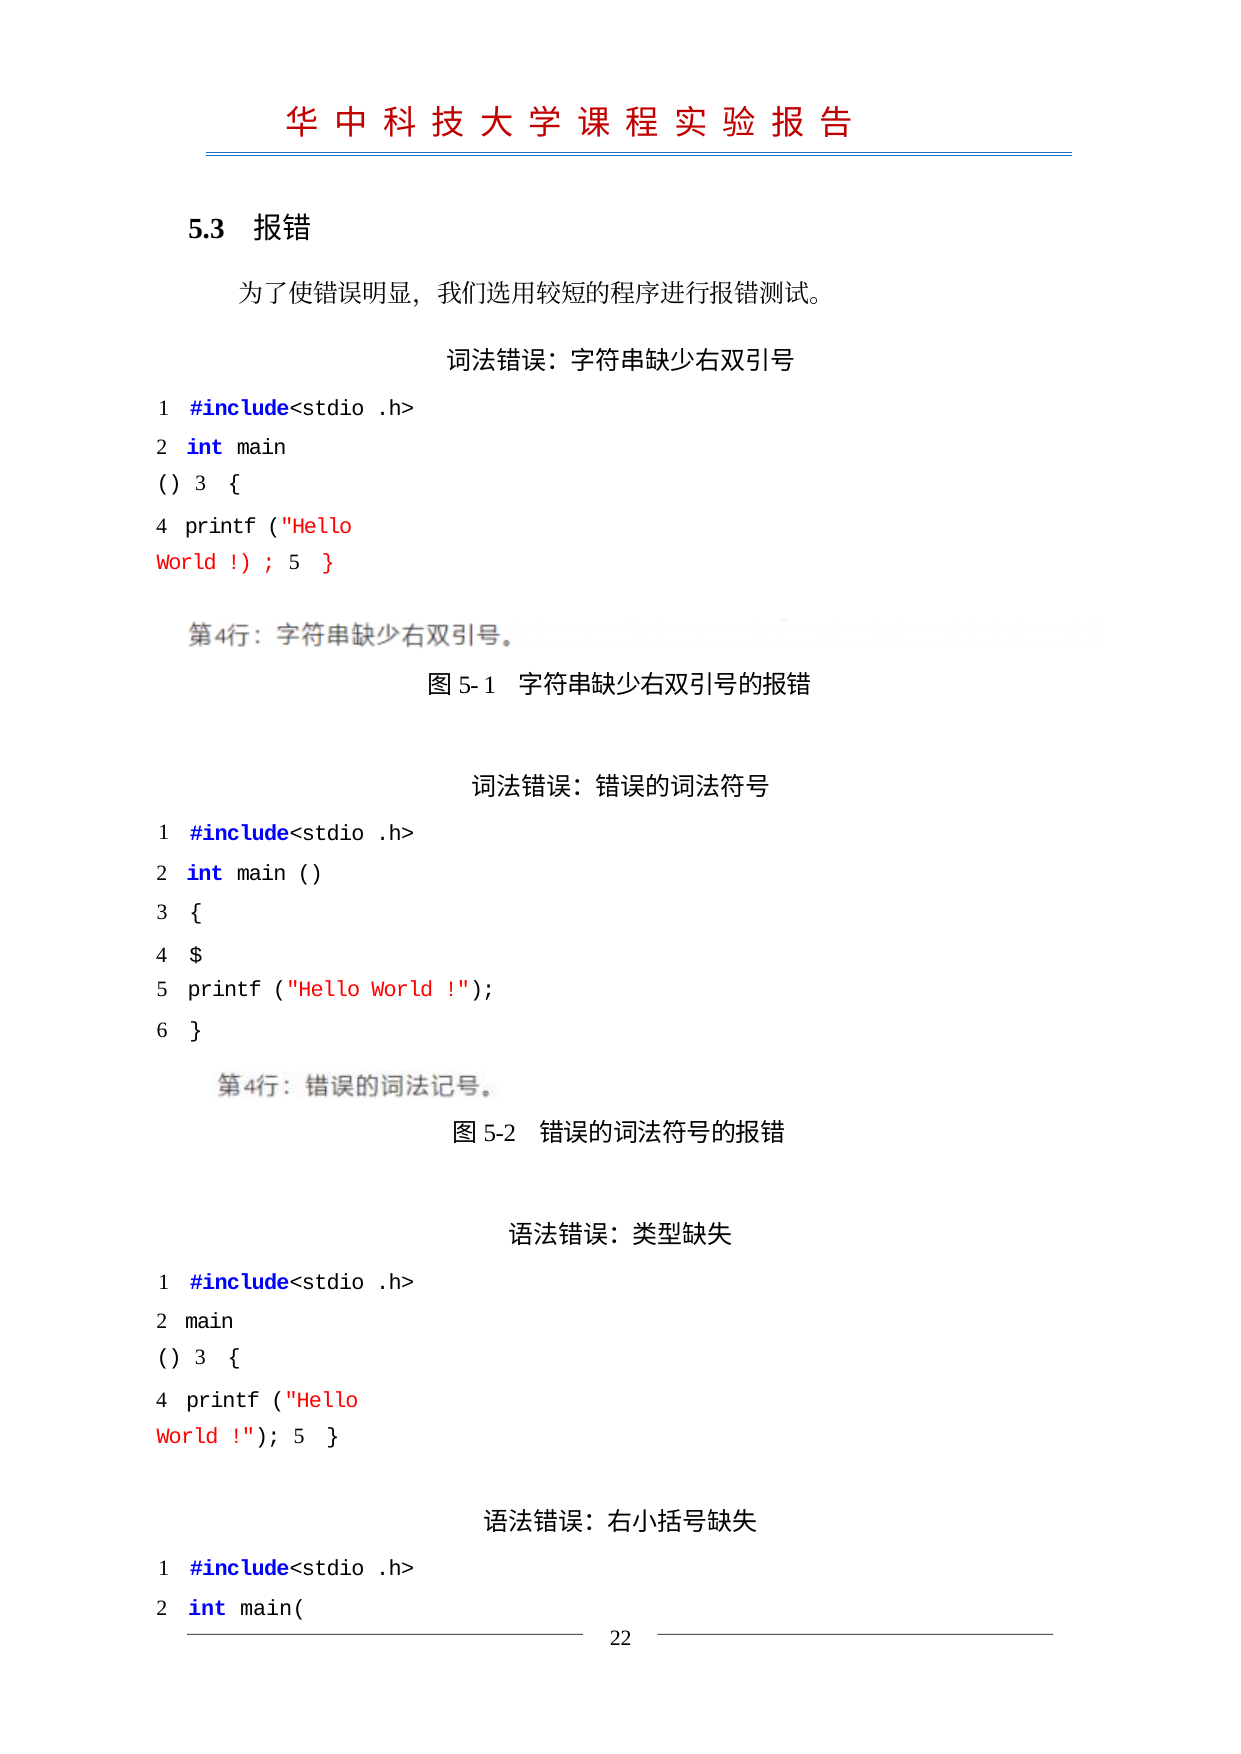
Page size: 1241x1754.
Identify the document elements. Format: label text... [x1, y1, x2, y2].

text 2 main () 3 { [156, 1308, 265, 1371]
text 5 printf ("Hello World !"); [156, 978, 1109, 1017]
text 语法错误：类型缺失 [508, 1217, 1109, 1250]
text 1 #include<stdio .h> [158, 394, 1109, 424]
text 1 #include<stdio .h> [158, 1268, 1109, 1298]
text 图 5-2 错误的词法符号的报错 [453, 1115, 1109, 1148]
text 1 #include<stdio .h> [158, 820, 1109, 860]
text 2 int main( [156, 1595, 1109, 1624]
text 1 #include<stdio .h> [158, 1556, 1109, 1595]
text 6 } [156, 1017, 1109, 1046]
text 3 { [156, 899, 1109, 929]
text 词法错误：字符串缺少右双引号 [446, 343, 1109, 376]
text 4 $ [156, 946, 1109, 967]
text 图 5- 1 字符串缺少右双引号的报错 [428, 667, 1109, 700]
text 5.3 报错 [188, 208, 1109, 246]
text 华 中 科 技 大 学 课 程 实 验 报 告 [285, 98, 1109, 143]
text 4 printf ("Hello World !) ; 5 } [156, 513, 475, 576]
picture [211, 1071, 1029, 1099]
text 4 printf ("Hello World !"); 5 } [156, 1387, 488, 1451]
text 语法错误：右小括号缺失 [483, 1504, 1109, 1537]
picture [187, 619, 1109, 651]
text 词法错误：错误的词法符号 [471, 769, 1109, 802]
text 为了使错误明显，我们选用较短的程序进行报错测试。 [238, 276, 1109, 309]
text 2 int main () 3 { [156, 434, 317, 497]
text 2 int main () [156, 860, 1109, 889]
